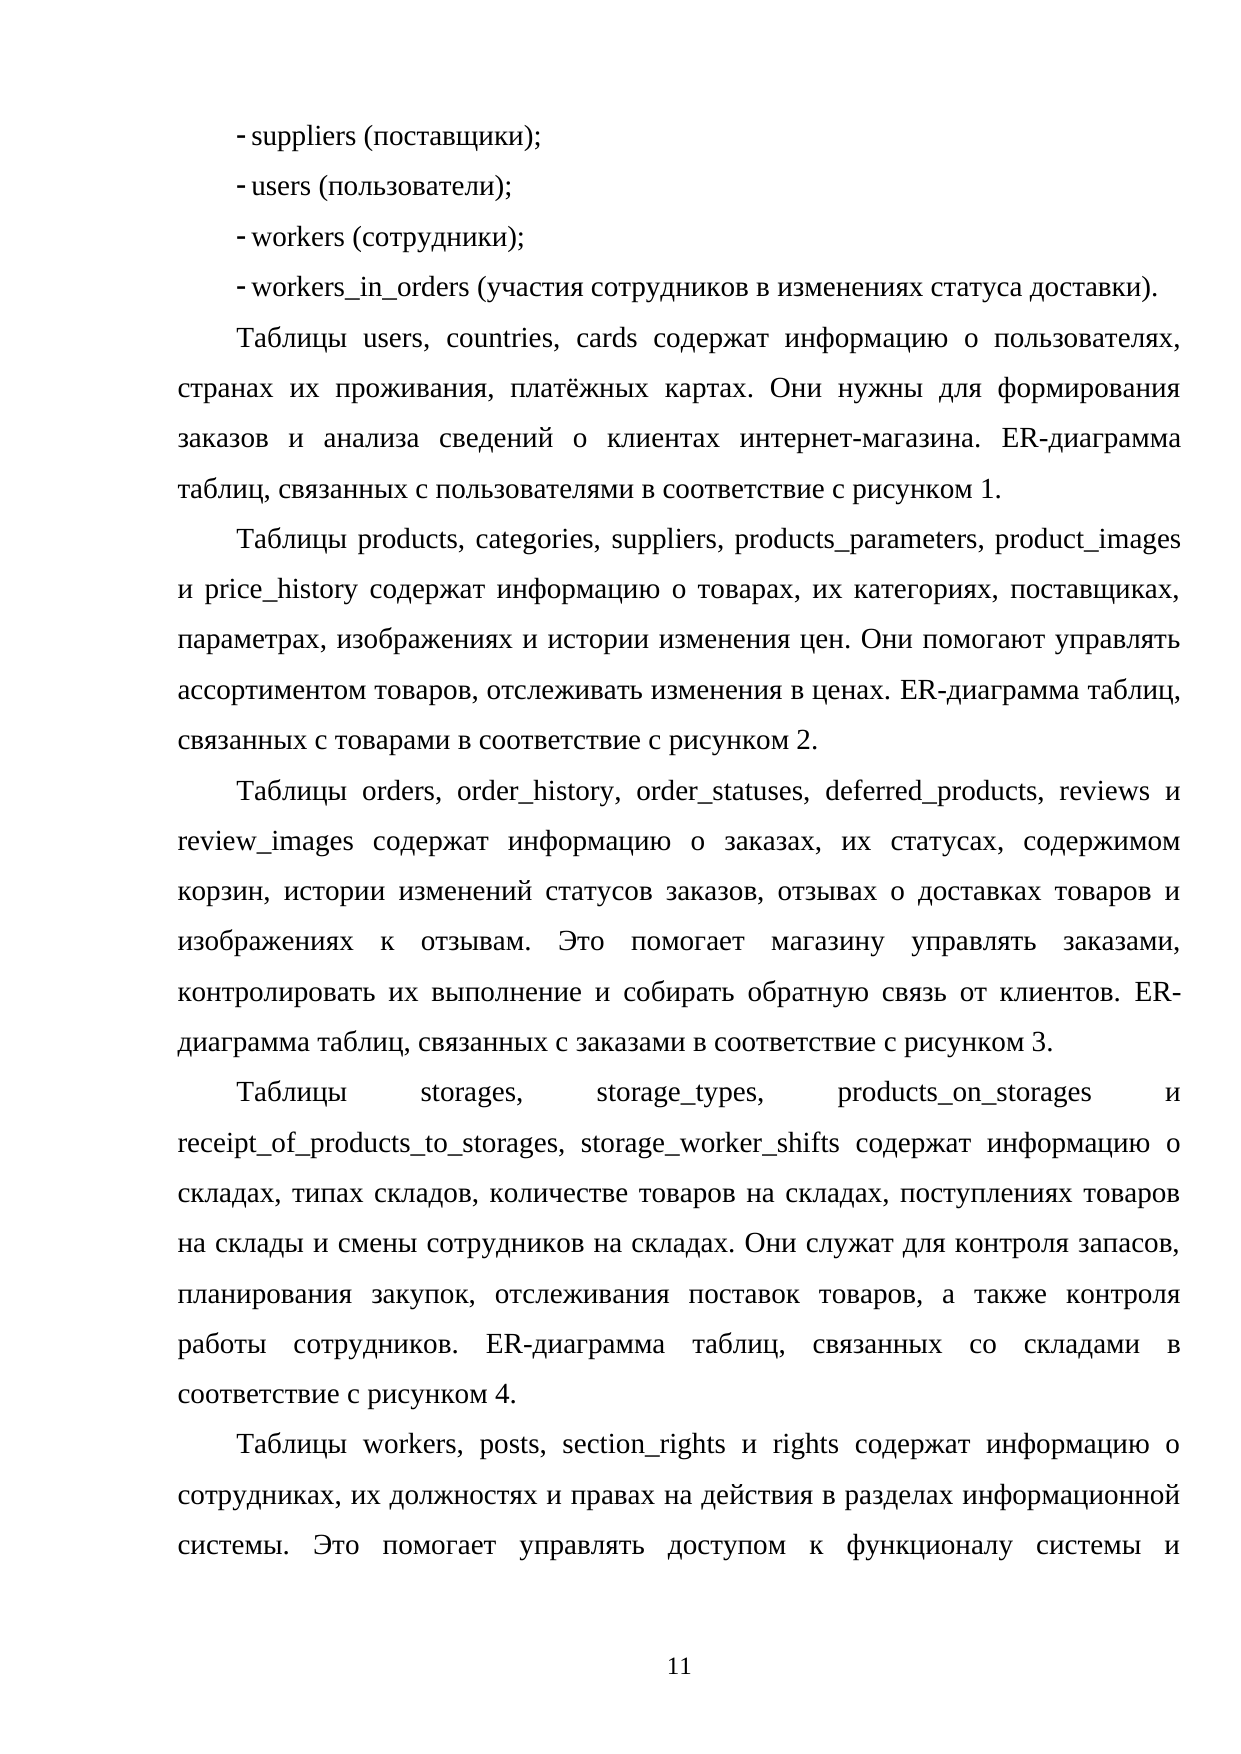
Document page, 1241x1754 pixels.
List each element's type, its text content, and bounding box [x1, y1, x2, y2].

list workers (сотрудники); [177, 219, 1181, 253]
list Таблицы products, categories, suppliers, products_parameters, product_images и price_history содержат информацию о товарах, их категориях, поставщиках, параметрах, изображениях и истории изменения цен. Они помогают управлять ассортиментом товаров, отслеживать изменения в ценах. ER-диаграмма таблиц, связанных с товарами в соответствие с рисунком 2. [177, 521, 1181, 756]
list Таблицы users, countries, cards содержат информацию о пользователях, странах их проживания, платёжных картах. Они нужны для формирования заказов и анализа сведений о клиентах интернет-магазина. ER-диаграмма таблиц, связанных с пользователями в соответствие с рисунком 1. [177, 320, 1181, 504]
list suppliers (поставщики); [177, 118, 1181, 152]
list users (пользователи); [177, 168, 1181, 202]
list workers_in_orders (участия сотрудников в изменениях статуса доставки). [177, 269, 1181, 303]
list Таблицы orders, order_history, order_statuses, deferred_products, reviews и review_images содержат информацию о заказах, их статусах, содержимом корзин, истории изменений статусов заказов, отзывах о доставках товаров и изображениях к отзывам. Это помогает магазину управлять заказами, контролировать их выполнение и собирать обратную связь от клиентов. ER-диаграмма таблиц, связанных с заказами в соответствие с рисунком 3. [177, 773, 1181, 1058]
list Таблицы storages, storage_types, products_on_storages и receipt_of_products_to_storages, storage_worker_shifts содержат информацию о складах, типах складов, количестве товаров на складах, поступлениях товаров на склады и смены сотрудников на складах. Они служат для контроля запасов, планирования закупок, отслеживания поставок товаров, а также контроля работы сотрудников. ER-диаграмма таблиц, связанных со складами в соответствие с рисунком 4. [177, 1074, 1181, 1410]
